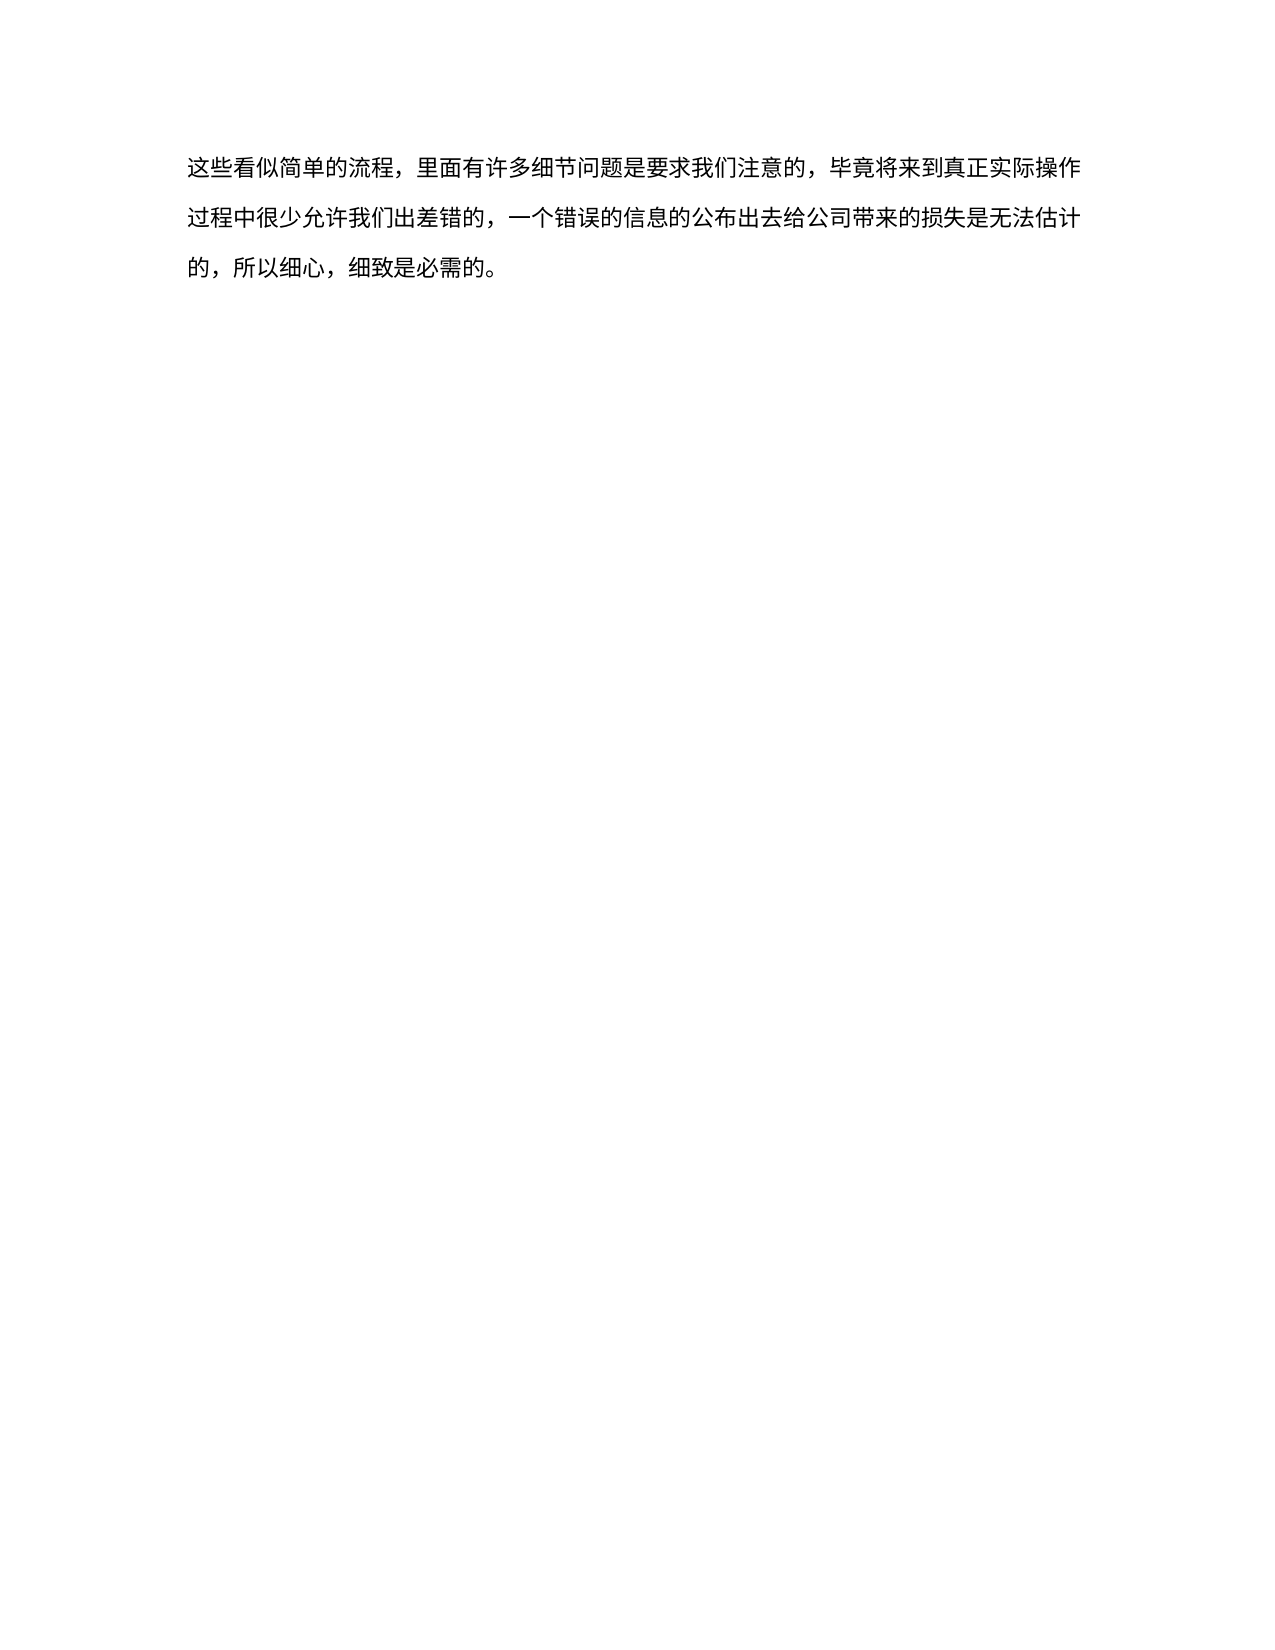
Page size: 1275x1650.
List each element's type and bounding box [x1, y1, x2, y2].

text [187, 150, 1087, 283]
